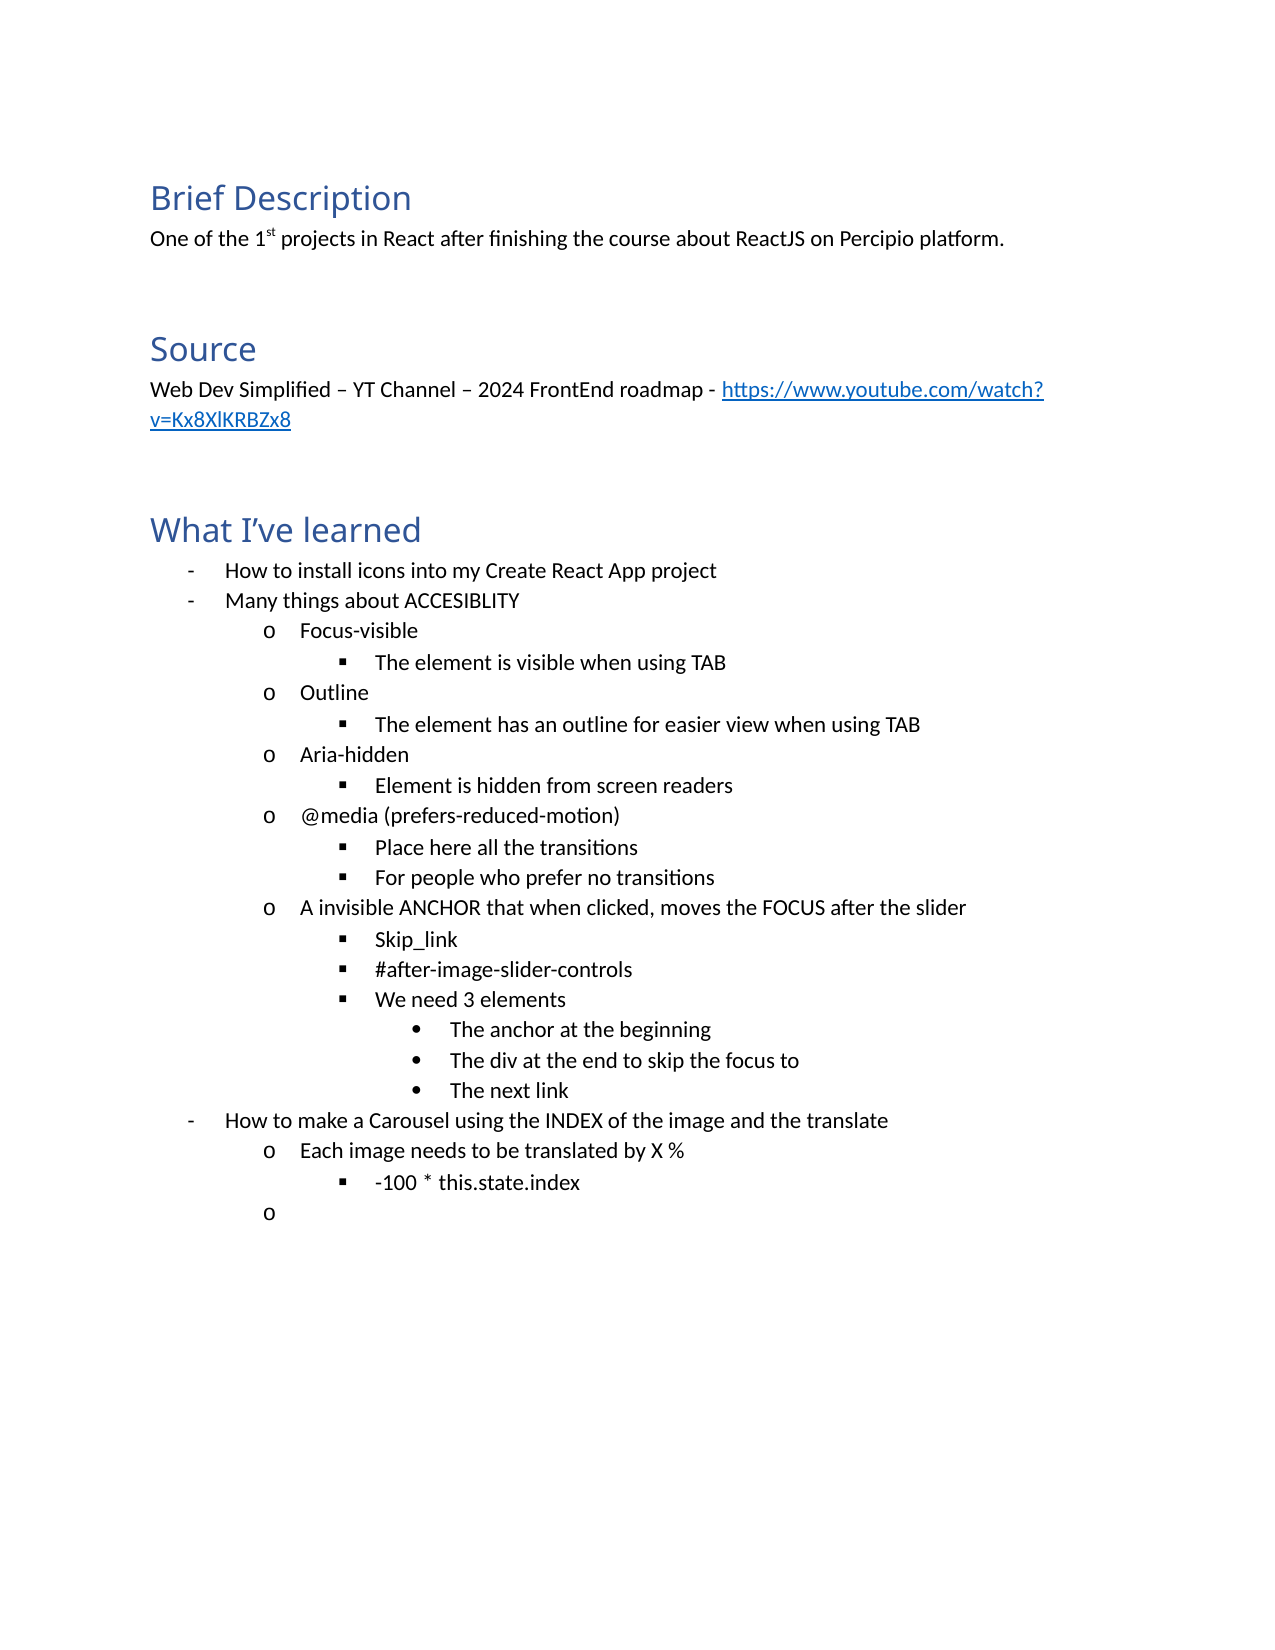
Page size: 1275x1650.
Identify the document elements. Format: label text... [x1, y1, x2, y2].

list A invisible ANCHOR that when clicked, moves the FOCUS after the slider [262, 893, 1125, 923]
list Place here all the transitions [337, 833, 1125, 861]
list For people who prefer no transitions [337, 863, 1125, 891]
subtitle What I’ve learned [150, 507, 1125, 553]
list How to install icons into my Create React App project [187, 556, 1125, 584]
list The div at the end to skip the focus to [412, 1046, 1125, 1074]
list Element is hidden from screen readers [337, 771, 1125, 799]
list The next link [412, 1076, 1125, 1104]
text One of the 1st projects in React after finishing the course about ReactJS on Percipio platform. [150, 224, 1125, 252]
list We need 3 elements [337, 985, 1125, 1013]
list #after-image-slider-controls [337, 955, 1125, 983]
list @media (prefers-reduced-motion) [262, 802, 1125, 831]
list Outline [262, 678, 1125, 707]
text Web Dev Simplified – YT Channel – 2024 FrontEnd roadmap - https://www.youtube.com/watch?v=Kx8XlKRBZx8 [150, 375, 1125, 433]
list Each image needs to be translated by X % [262, 1136, 1125, 1166]
list The element is visible when using TAB [337, 648, 1125, 676]
list The anchor at the beginning [412, 1016, 1125, 1044]
list Aria-hidden [262, 740, 1125, 769]
list How to make a Carousel using the INDEX of the image and the translate [187, 1106, 1125, 1134]
list Focus-visible [262, 617, 1125, 646]
list Many things about ACCESIBLITY [187, 586, 1125, 614]
subtitle Brief Description [150, 175, 1125, 220]
list The element has an outline for easier view when using TAB [337, 710, 1125, 738]
subtitle Source [150, 326, 1125, 371]
list -100 * this.state.index [337, 1168, 1125, 1196]
list Skip_link [337, 925, 1125, 953]
